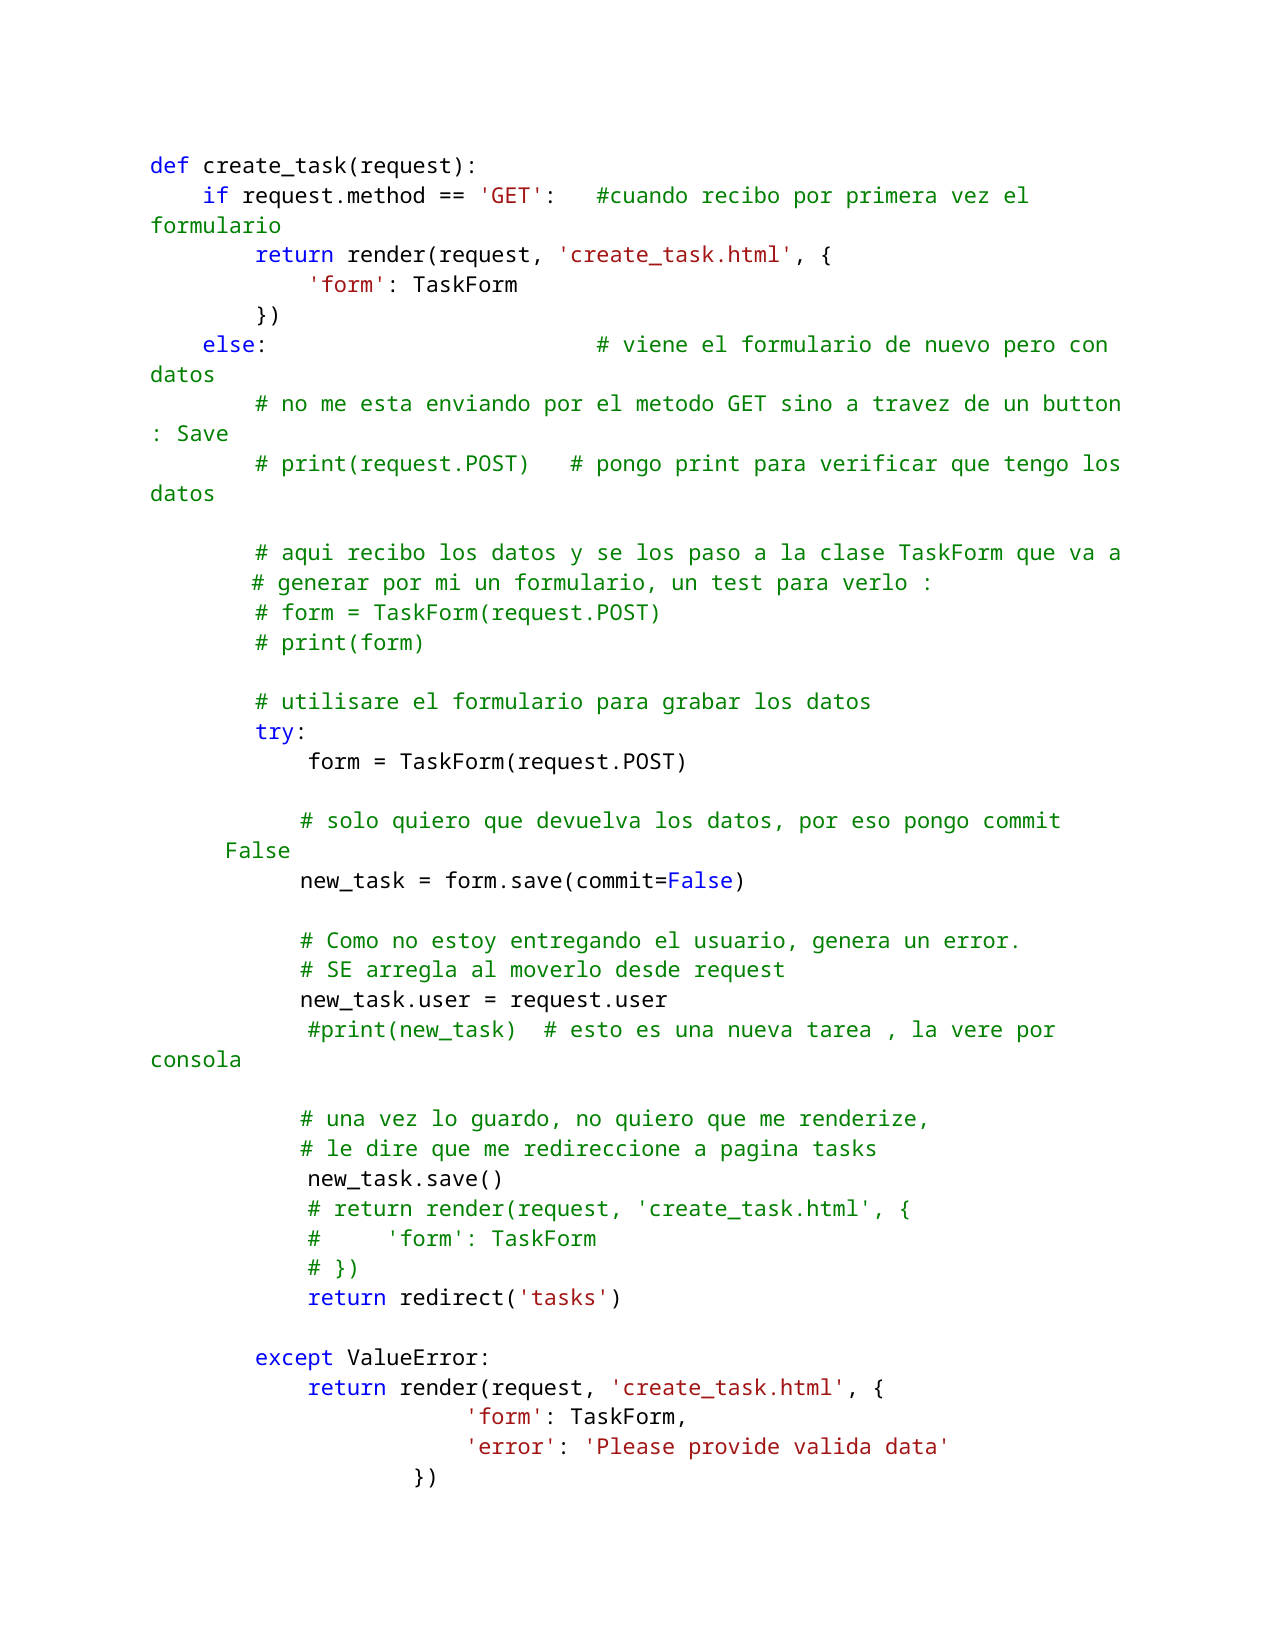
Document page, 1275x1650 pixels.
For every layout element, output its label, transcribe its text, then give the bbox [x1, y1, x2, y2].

text # le dire que me redireccione a pagina tasks [225, 1133, 1125, 1163]
text return redirect('tasks') [150, 1282, 1125, 1312]
text # print(form) [150, 627, 1125, 656]
text else: # viene el formulario de nuevo pero con datos [150, 329, 1125, 388]
text new_task.save() [150, 1163, 1125, 1193]
text # return render(request, 'create_task.html', { [150, 1193, 1125, 1222]
text if request.method == 'GET': #cuando recibo por primera vez el formulario [150, 180, 1125, 239]
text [150, 1371, 1125, 1401]
text # }) [150, 1252, 1125, 1282]
text }) [150, 299, 1125, 329]
text # SE arregla al moverlo desde request [225, 954, 1125, 984]
text }) [150, 1461, 1125, 1491]
text #print(new_task) # esto es una nueva tarea , la vere por consola [150, 1014, 1125, 1073]
text # solo quiero que devuelva los datos, por eso pongo commit False [225, 805, 1125, 865]
text def create_task(request): [150, 150, 1125, 180]
text # no me esta enviando por el metodo GET sino a travez de un button : Save [150, 388, 1125, 448]
text 'error': 'Please provide valida data' [150, 1431, 1125, 1461]
text # utilisare el formulario para grabar los datos [150, 686, 1125, 716]
text return render(request, 'create_task.html', { [150, 239, 1125, 269]
text # print(request.POST) # pongo print para verificar que tengo los datos [150, 448, 1125, 507]
text form = TaskForm(request.POST) [150, 746, 1125, 776]
text # 'form': TaskForm [150, 1222, 1125, 1252]
text # form = TaskForm(request.POST) [150, 597, 1125, 627]
text new_task = form.save(commit=False) [225, 865, 1125, 895]
text # generar por mi un formulario, un test para verlo : [225, 567, 1125, 597]
text except ValueError: [150, 1342, 1125, 1371]
text # Como no estoy entregando el usuario, genera un error. [225, 924, 1125, 954]
text try: [150, 716, 1125, 746]
text # aqui recibo los datos y se los paso a la clase TaskForm que va a [150, 537, 1125, 567]
text new_task.user = request.user [225, 984, 1125, 1014]
text 'form': TaskForm, [150, 1401, 1125, 1431]
text # una vez lo guardo, no quiero que me renderize, [225, 1103, 1125, 1133]
text 'form': TaskForm [150, 269, 1125, 299]
